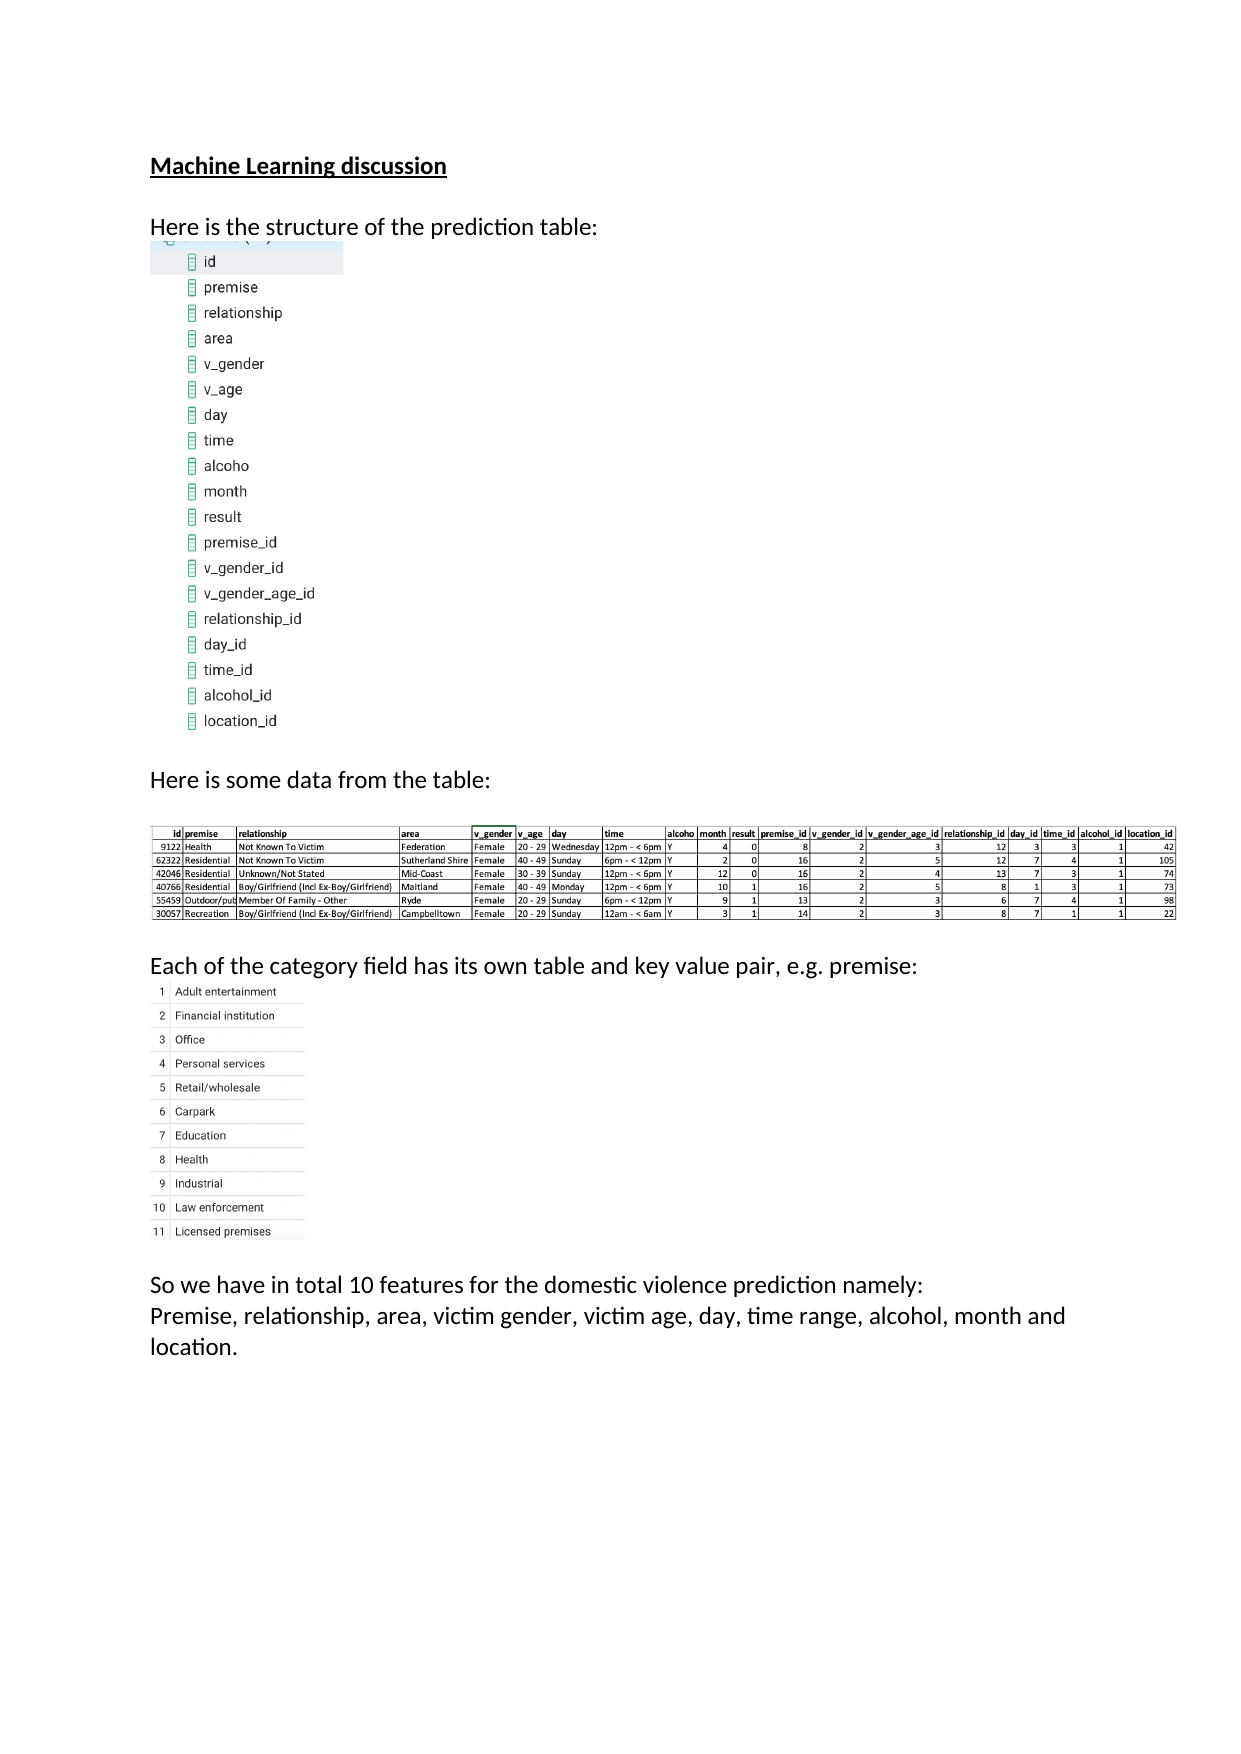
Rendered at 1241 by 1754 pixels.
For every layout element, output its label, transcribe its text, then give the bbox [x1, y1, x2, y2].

text Here is the structure of the prediction table: [150, 211, 1090, 734]
picture [150, 980, 305, 1240]
picture [150, 825, 1177, 920]
text Premise, relationship, area, victim gender, victim age, day, time range, alcohol, month and location. [150, 1300, 1090, 1361]
text So we have in total 10 features for the domestic violence prediction namely: [150, 1270, 1090, 1300]
text Each of the category field has its own table and key value pair, e.g. premise: [150, 950, 1090, 981]
picture [150, 241, 344, 734]
text Machine Learning discussion [150, 150, 1090, 181]
text Here is some data from the table: [150, 734, 1090, 795]
